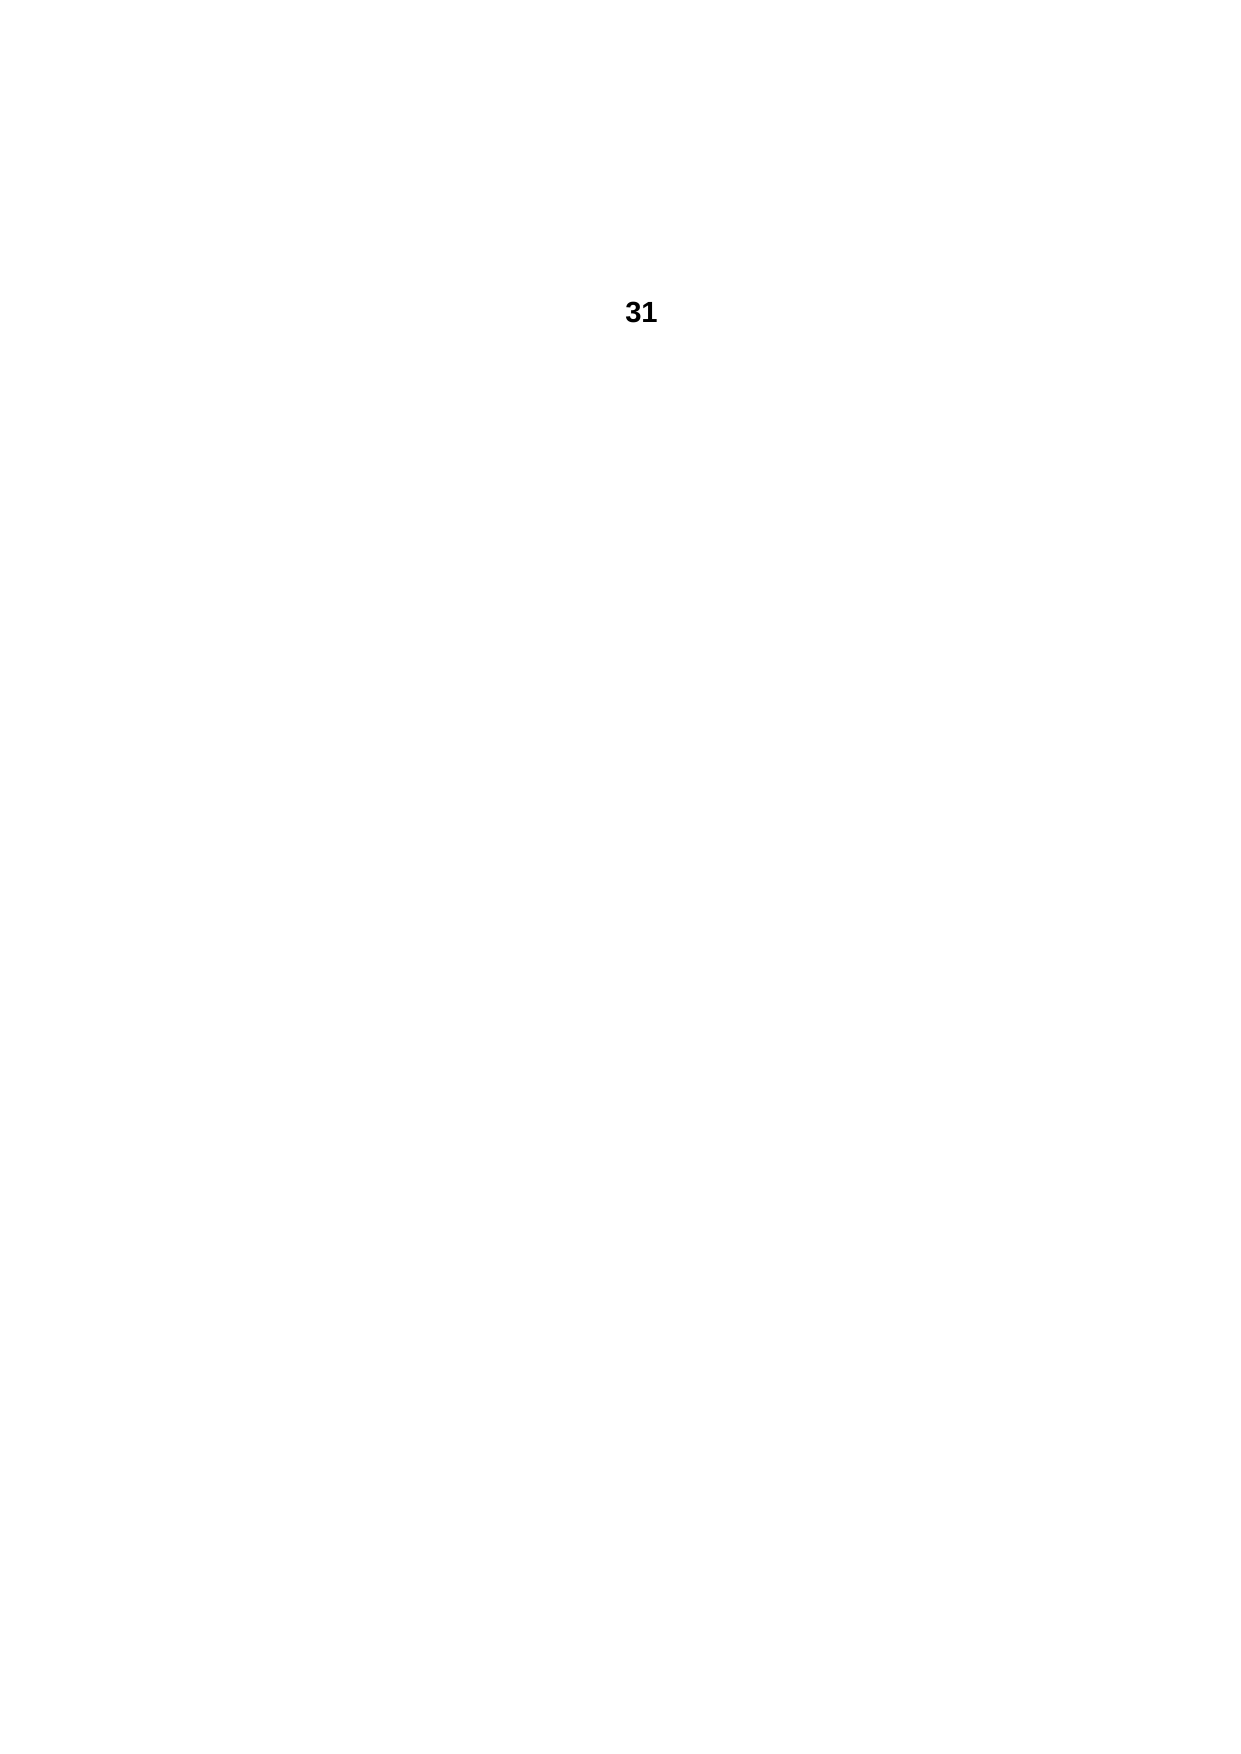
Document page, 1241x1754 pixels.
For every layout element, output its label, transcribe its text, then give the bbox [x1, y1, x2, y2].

subtitle 31 [552, 296, 1090, 329]
